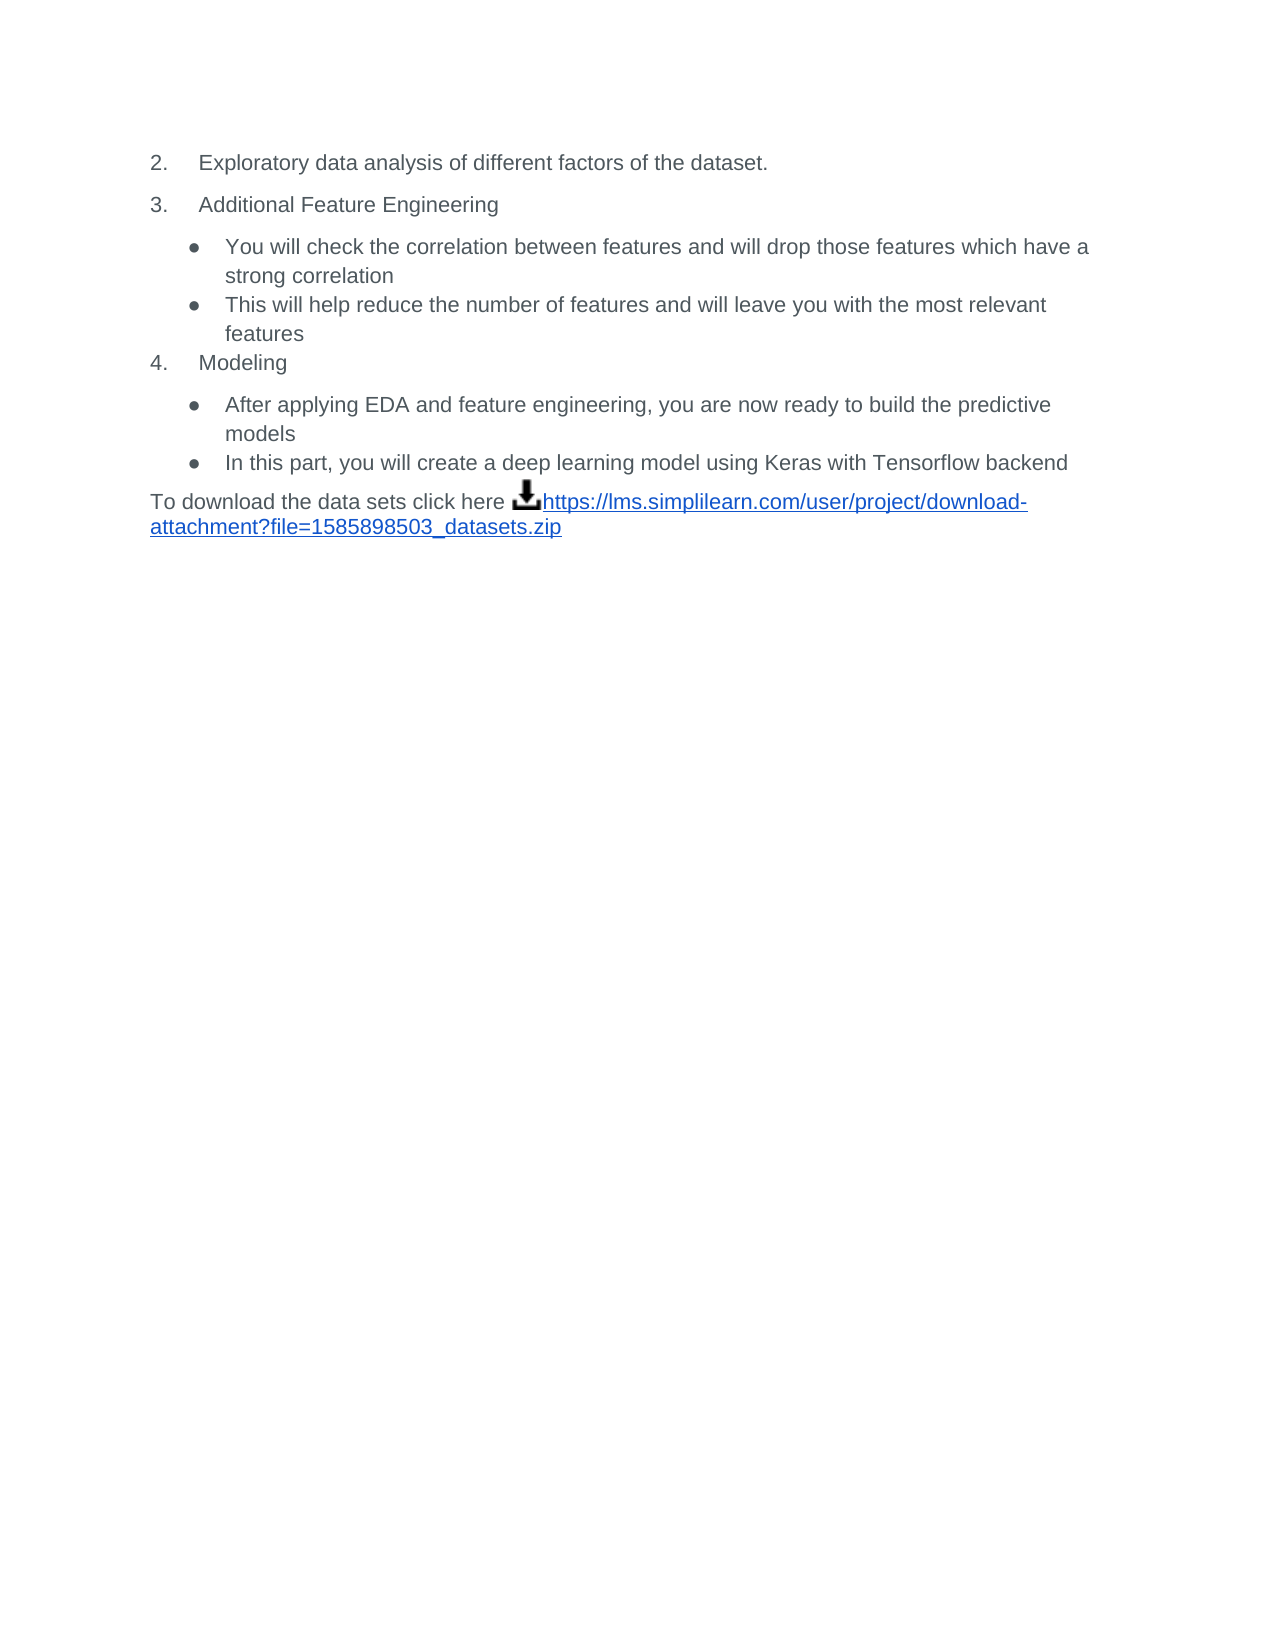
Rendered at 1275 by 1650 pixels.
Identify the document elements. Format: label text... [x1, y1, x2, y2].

text 3. Additional Feature Engineering [150, 192, 1125, 217]
list This will help reduce the number of features and will leave you with the most relevant features [187, 292, 1125, 346]
list In this part, you will create a deep learning model using Keras with Tensorflow backend [187, 449, 1125, 474]
text 2. Exploratory data analysis of different factors of the dataset. [150, 150, 1125, 175]
picture [511, 478, 543, 510]
list After applying EDA and feature engineering, you are now ready to build the predictive models [187, 391, 1125, 446]
text 4. Modeling [150, 349, 1125, 375]
text To download the data sets click here https://lms.simplilearn.com/user/project/download-attachment?file=1585898503_datasets.zip [150, 478, 1125, 539]
list You will check the correlation between features and will drop those features which have a strong correlation [187, 234, 1125, 288]
